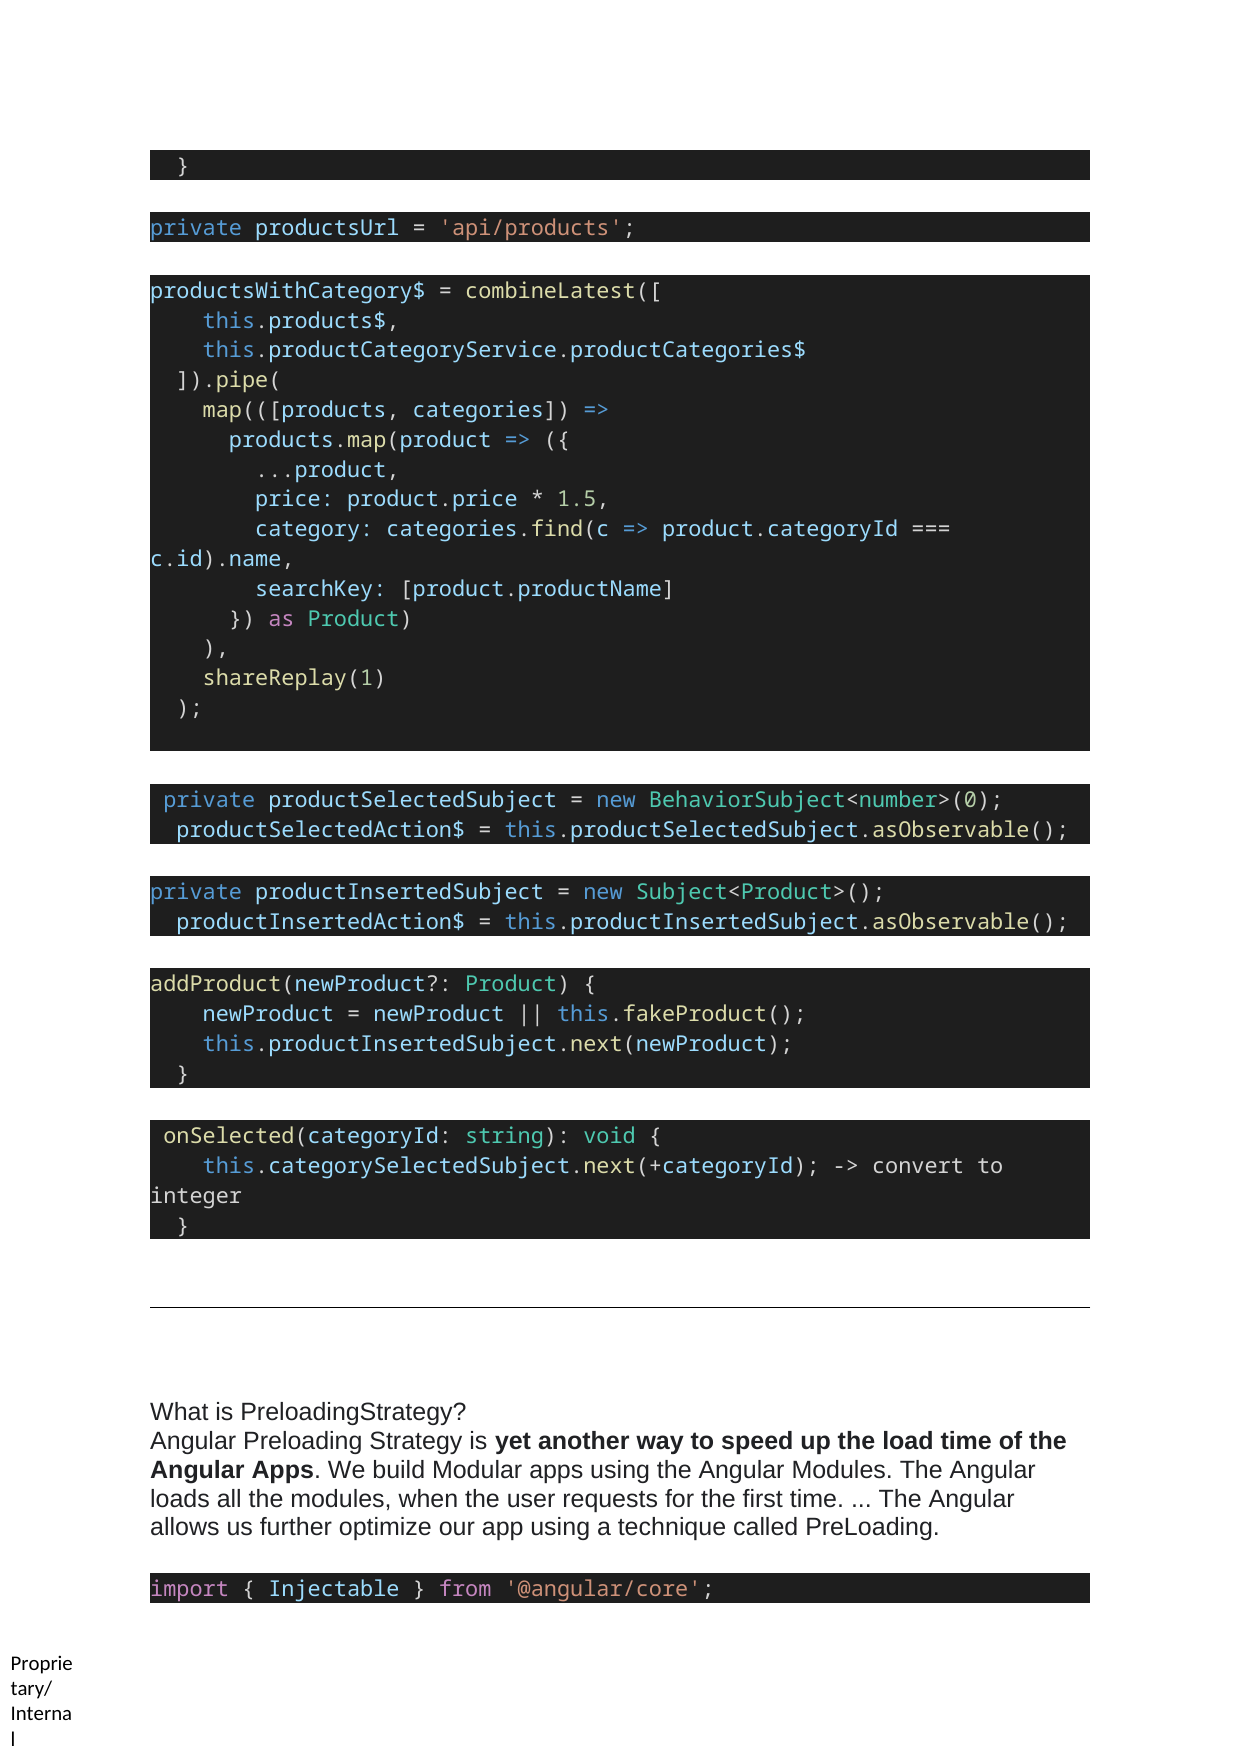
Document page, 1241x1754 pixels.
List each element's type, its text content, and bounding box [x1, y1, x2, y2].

text onSelected(categoryId: string): void { [150, 1120, 1090, 1150]
text import { Injectable } from '@angular/core'; [150, 1573, 1090, 1603]
text }) as Product) [150, 602, 1090, 632]
text map(([products, categories]) => [150, 394, 1090, 424]
text searchKey: [product.productName] [150, 573, 1090, 602]
text } [150, 1209, 1090, 1239]
text ]).pipe( [150, 364, 1090, 394]
text } [150, 1058, 1090, 1088]
text this.products$, [150, 304, 1090, 334]
text productInsertedAction$ = this.productInsertedSubject.asObservable(); [150, 906, 1090, 936]
text ); [150, 692, 1090, 722]
text productsWithCategory$ = combineLatest([ [150, 275, 1090, 304]
text ), [150, 632, 1090, 662]
text this.productInsertedSubject.next(newProduct); [150, 1028, 1090, 1058]
text private productSelectedSubject = new BehaviorSubject<number>(0); [150, 784, 1090, 814]
text addProduct(newProduct?: Product) { [150, 968, 1090, 998]
text What is PreloadingStrategy? [150, 1397, 1090, 1426]
text productSelectedAction$ = this.productSelectedSubject.asObservable(); [150, 814, 1090, 844]
text category: categories.find(c => product.categoryId === c.id).name, [150, 513, 1090, 573]
text shareReplay(1) [150, 662, 1090, 692]
text price: product.price * 1.5, [150, 483, 1090, 513]
text this.productCategoryService.productCategories$ [150, 334, 1090, 364]
text } [150, 150, 1090, 180]
text ...product, [150, 453, 1090, 483]
text private productsUrl = 'api/products'; [150, 212, 1090, 242]
text products.map(product => ({ [150, 424, 1090, 453]
text Angular Preloading Strategy is yet another way to speed up the load time of the Angular Apps. We build Modular apps using the Angular Modules. The Angular loads all the modules, when the user requests for the first time. ... The Angular allows us further optimize our app using a technique called PreLoading. [150, 1426, 1090, 1541]
text this.categorySelectedSubject.next(+categoryId); -> convert to integer [150, 1150, 1090, 1209]
text private productInsertedSubject = new Subject<Product>(); [150, 876, 1090, 906]
text newProduct = newProduct || this.fakeProduct(); [150, 998, 1090, 1028]
